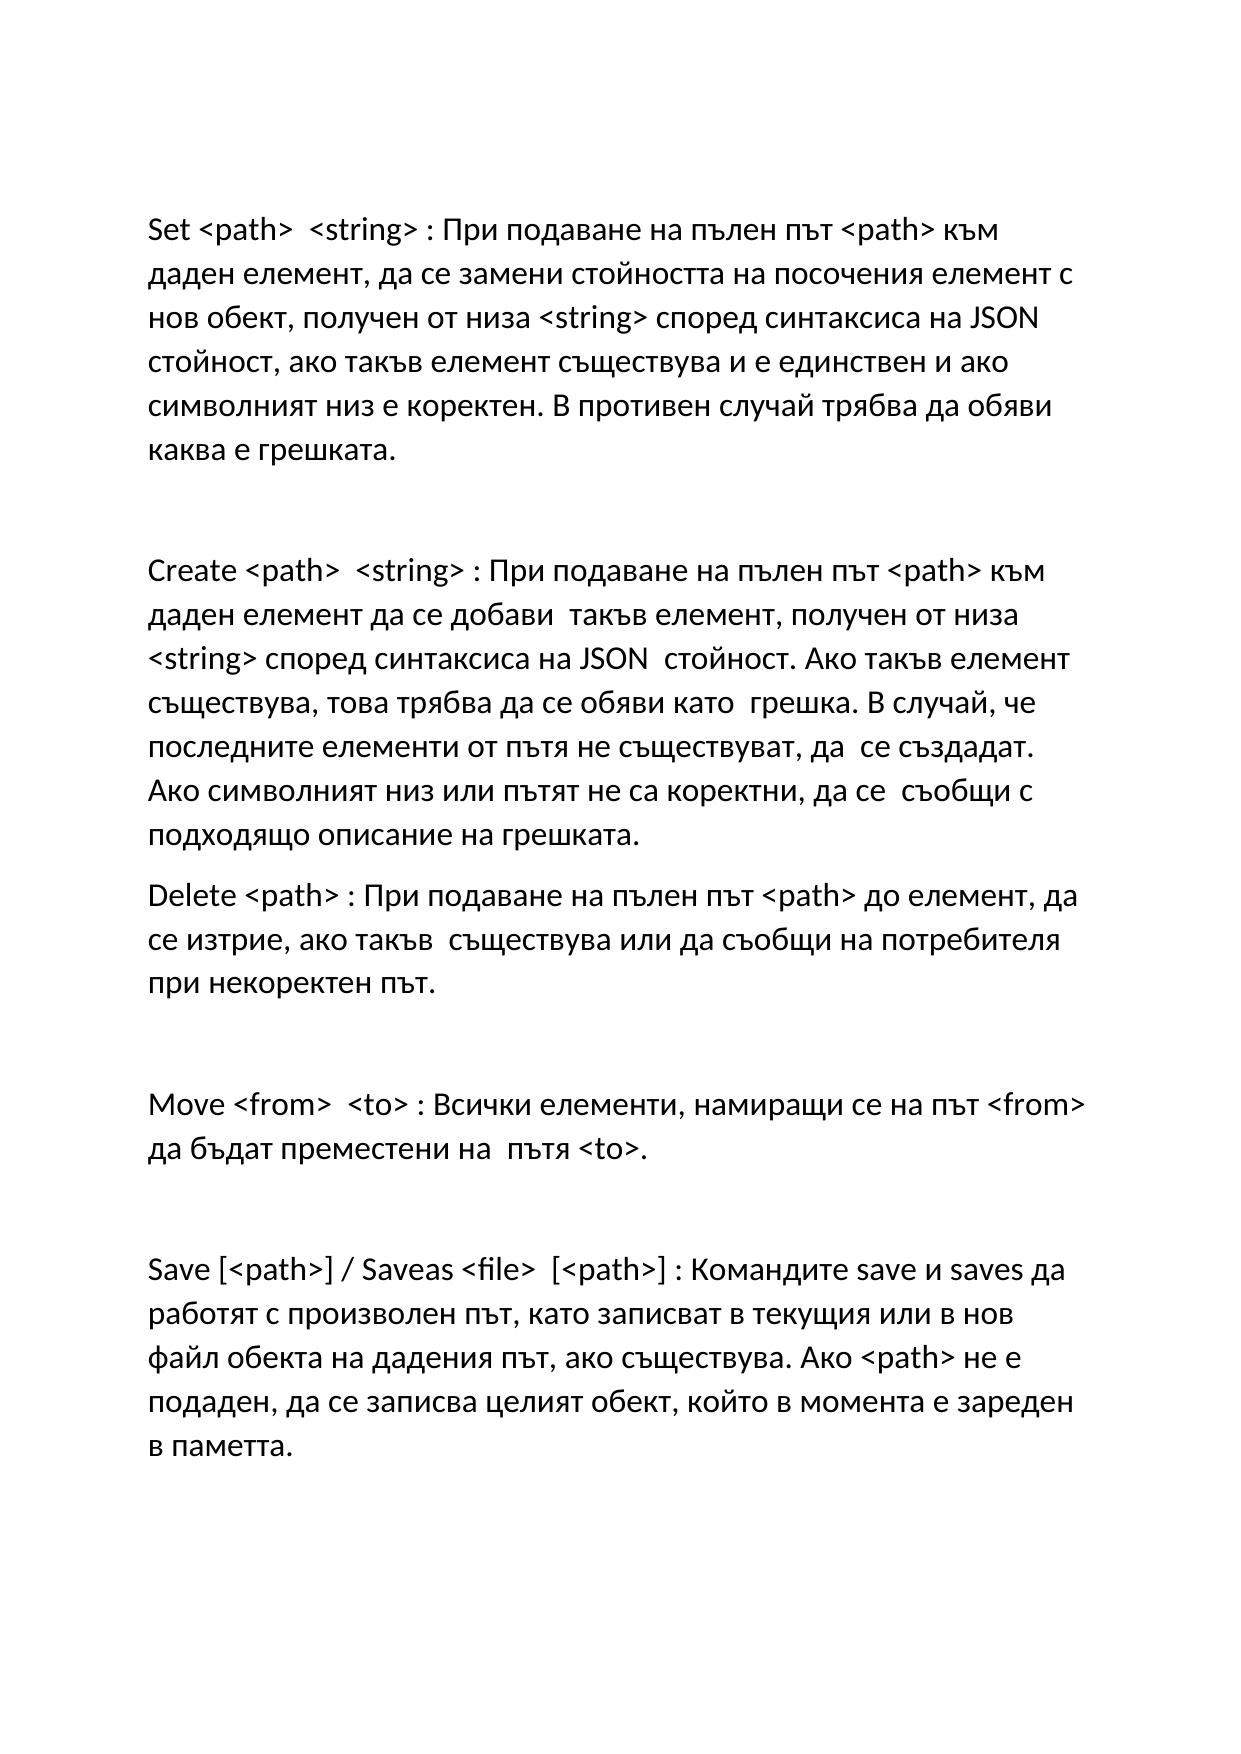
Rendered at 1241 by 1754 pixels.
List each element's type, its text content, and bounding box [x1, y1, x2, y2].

text Save [<path>] / Saveas <file> [<path>] : Командите save и saves да работят с произволен път, като записват в текущия или в нов файл обекта на дадения път, ако съществува. Ако <path> не е подаден, да се записва целият обект, който в момента е зареден в паметта. [148, 1248, 1093, 1464]
text Move <from> <to> : Всички елементи, намиращи се на път <from> да бъдат преместени на пътя <to>. [148, 1083, 1093, 1167]
text Set <path> <string> : При подаване на пълен път <path> към даден елемент, да се замени стойността на посочения елемент с нов обект, получен от низа <string> според синтаксиса на JSON стойност, ако такъв елемент съществува и е единствен и ако символният низ е коректен. В противен случай трябва да обяви каква е грешката. [148, 208, 1093, 469]
text Delete <path> : При подаване на пълен път <path> до елемент, да се изтрие, ако такъв съществува или да съобщи на потребителя при некоректен път. [148, 874, 1093, 1002]
text Create <path> <string> : При подаване на пълен път <path> към даден елемент да се добави такъв елемент, получен от низа <string> според синтаксиса на JSON стойност. Ако такъв елемент съществува, това трябва да се обяви като грешка. В случай, че последните елементи от пътя не съществуват, да се създадат. Ако символният низ или пътят не са коректни, да се съобщи с подходящо описание на грешката. [148, 549, 1093, 854]
